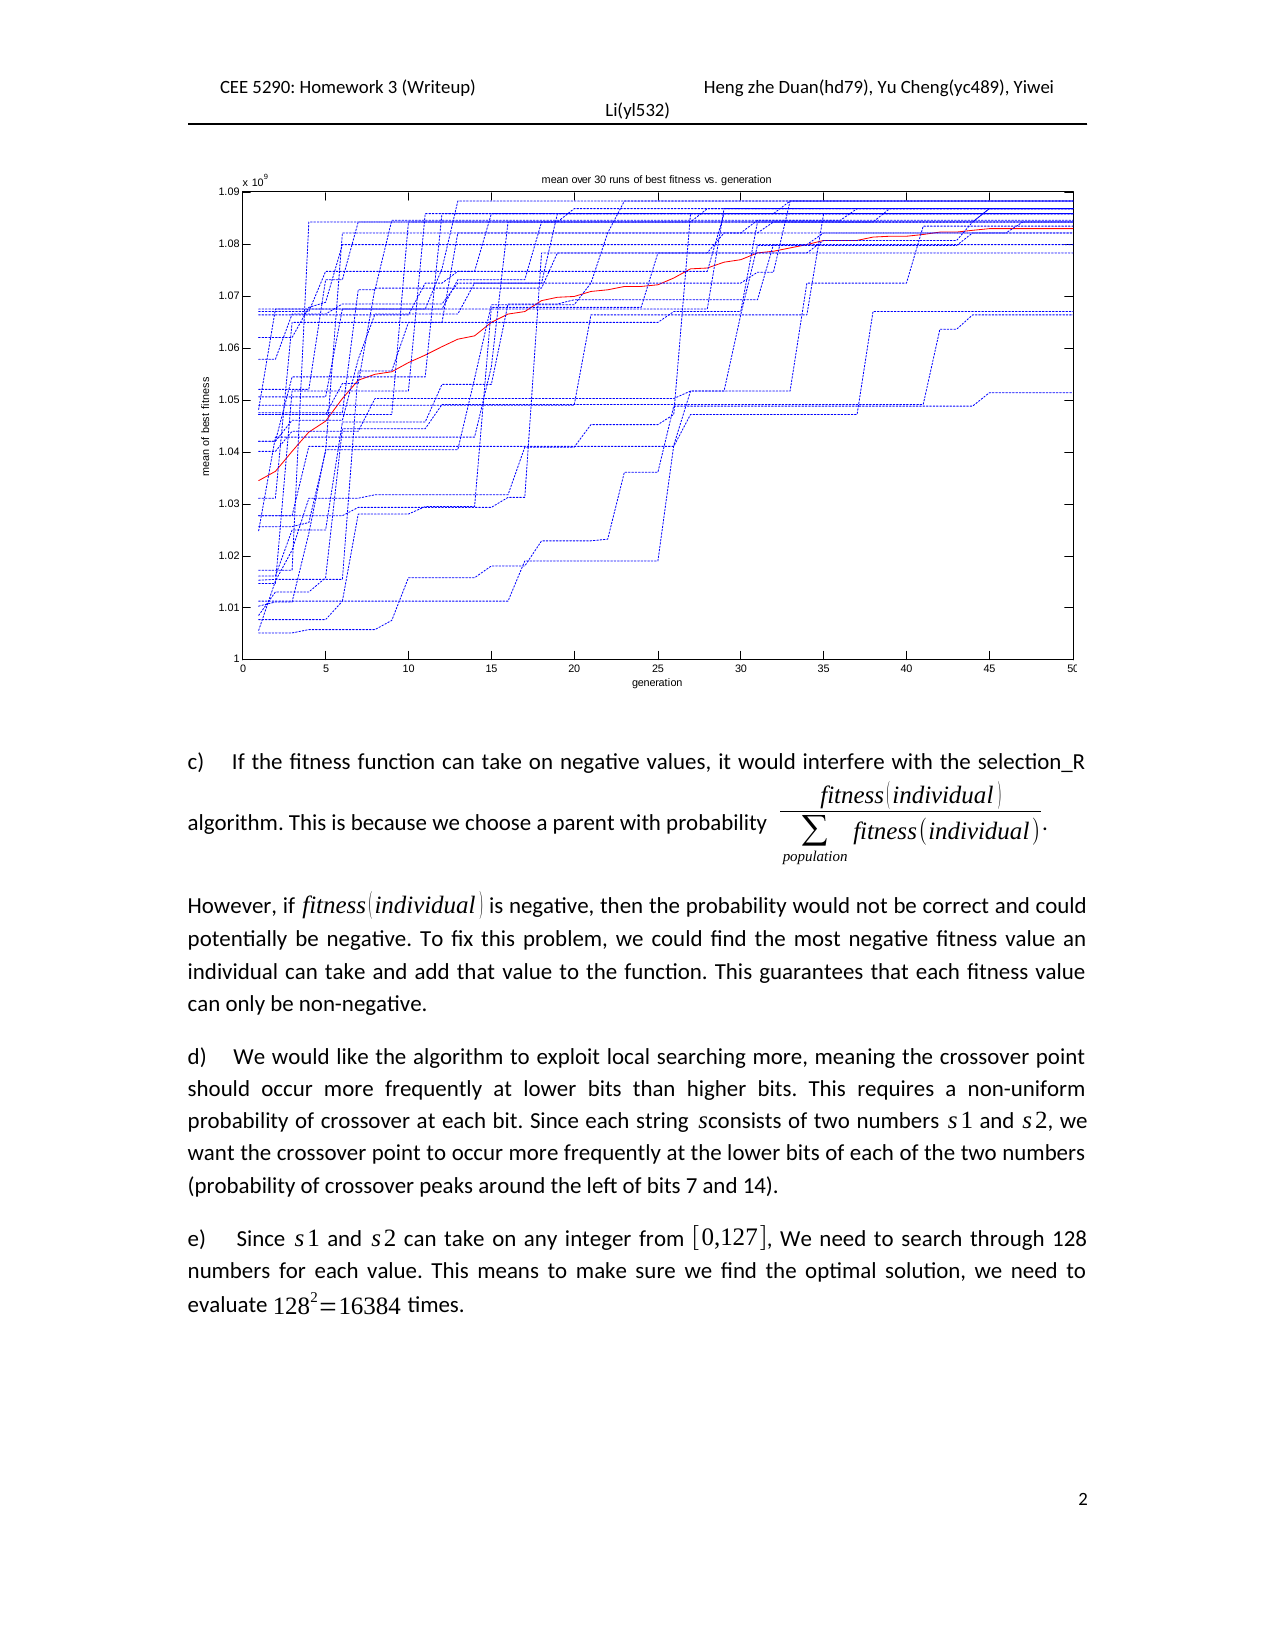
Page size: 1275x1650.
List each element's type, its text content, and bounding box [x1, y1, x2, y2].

text c) If the fitness function can take on negative values, it would interfere with the selection_R algorithm. This is because we choose a parent with probability . [187, 747, 1087, 865]
text e) Since and can take on any integer from , We need to search through 128 numbers for each value. This means to make sure we find the optimal solution, we need to evaluate times. [187, 1224, 1087, 1320]
text However, if is negative, then the probability would not be correct and could potentially be negative. To fix this problem, we could find the most negative fitness value an individual can take and add that value to the function. This guarantees that each fitness value can only be non-negative. [187, 890, 1087, 1017]
text d) We would like the algorithm to exploit local searching more, meaning the crossover point should occur more frequently at lower bits than higher bits. This requires a non-uniform probability of crossover at each bit. Since each string consists of two numbers and , we want the crossover point to occur more frequently at the lower bits of each of the two numbers (probability of crossover peaks around the left of bits 7 and 14). [187, 1042, 1087, 1199]
